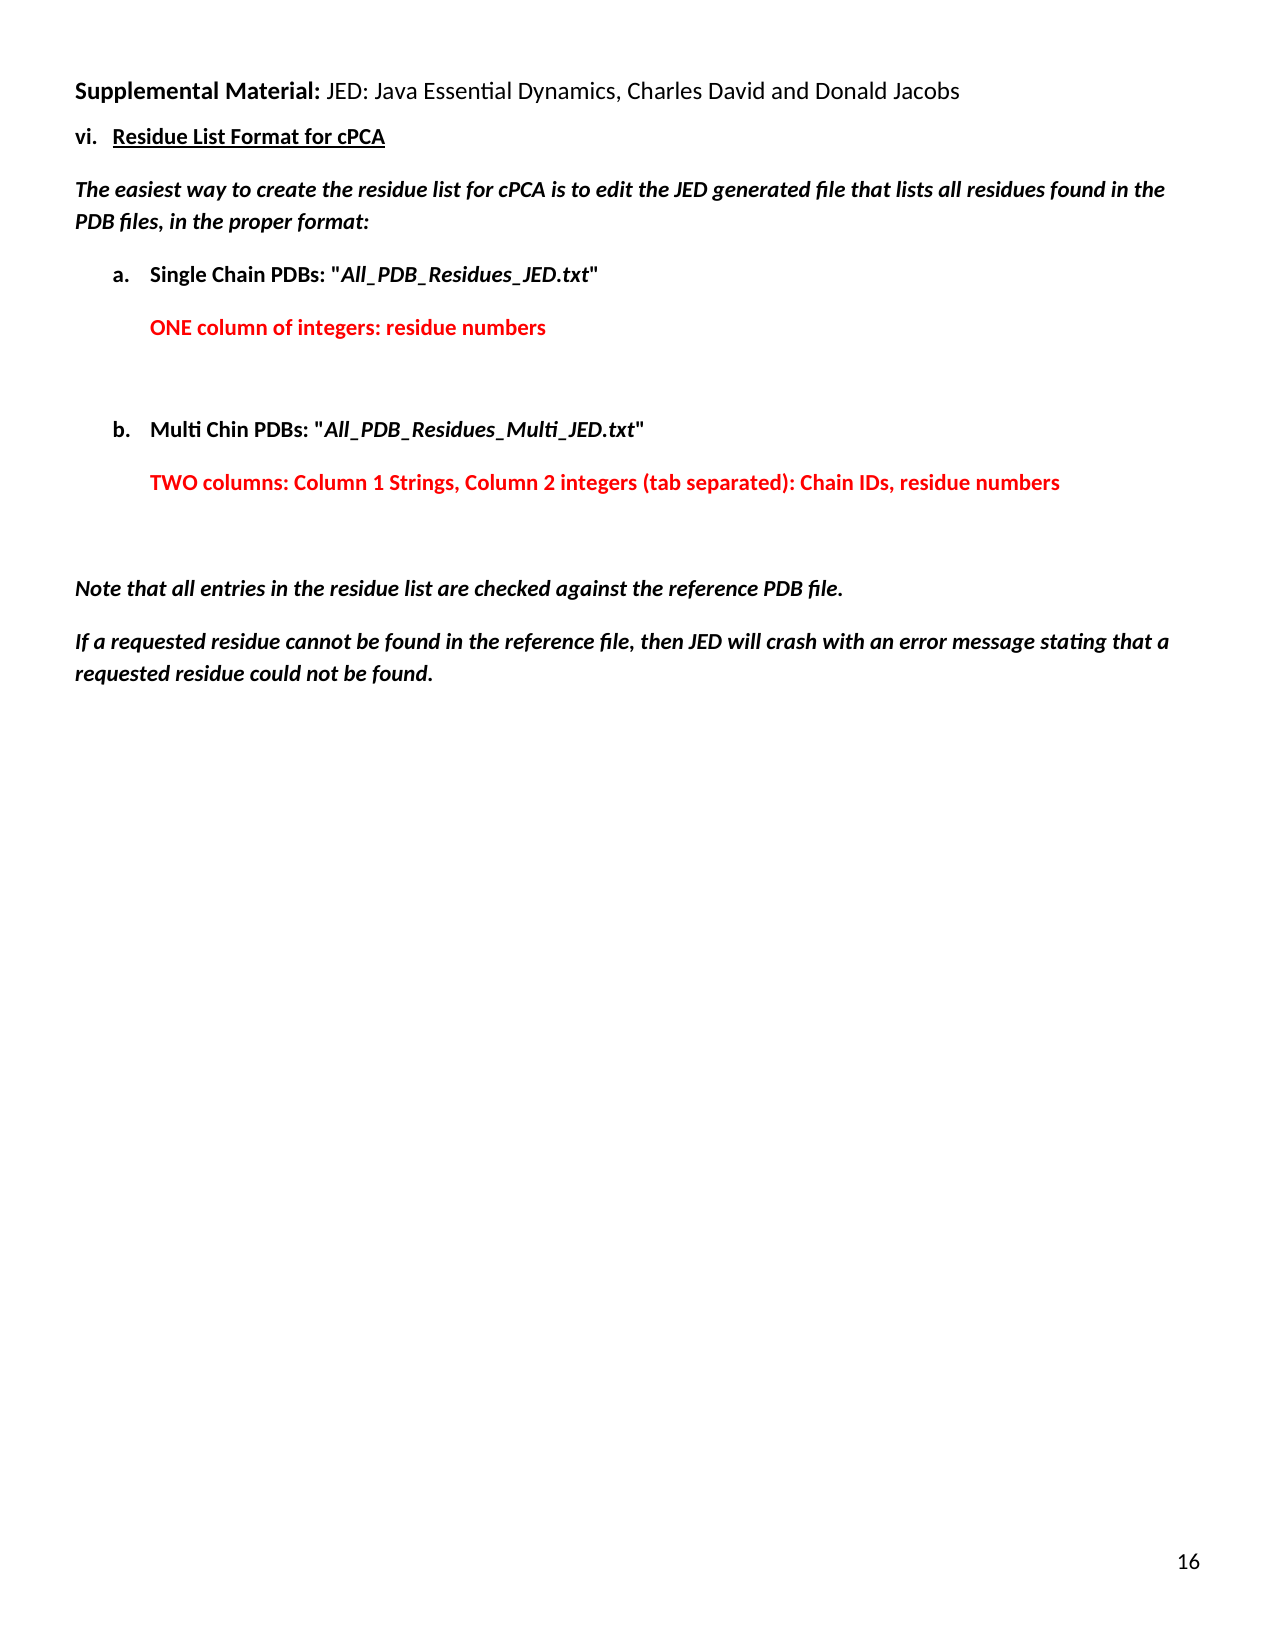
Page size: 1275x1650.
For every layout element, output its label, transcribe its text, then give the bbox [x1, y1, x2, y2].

list Multi Chin PDBs: "All_PDB_Residues_Multi_JED.txt" [112, 415, 1200, 443]
text The easiest way to create the residue list for cPCA is to edit the JED generated file that lists all residues found in the PDB files, in the proper format: [75, 175, 1200, 235]
list Single Chain PDBs: "All_PDB_Residues_JED.txt" [112, 260, 1200, 288]
text Note that all entries in the residue list are checked against the reference PDB file. [75, 574, 1200, 602]
text TWO columns: Column 1 Strings, Column 2 integers (tab separated): Chain IDs, residue numbers [75, 468, 1200, 496]
text If a requested residue cannot be found in the reference file, then JED will crash with an error message stating that a requested residue could not be found. [75, 627, 1200, 688]
text ONE column of integers: residue numbers [75, 313, 1200, 341]
list Residue List Format for cPCA [75, 122, 1200, 150]
